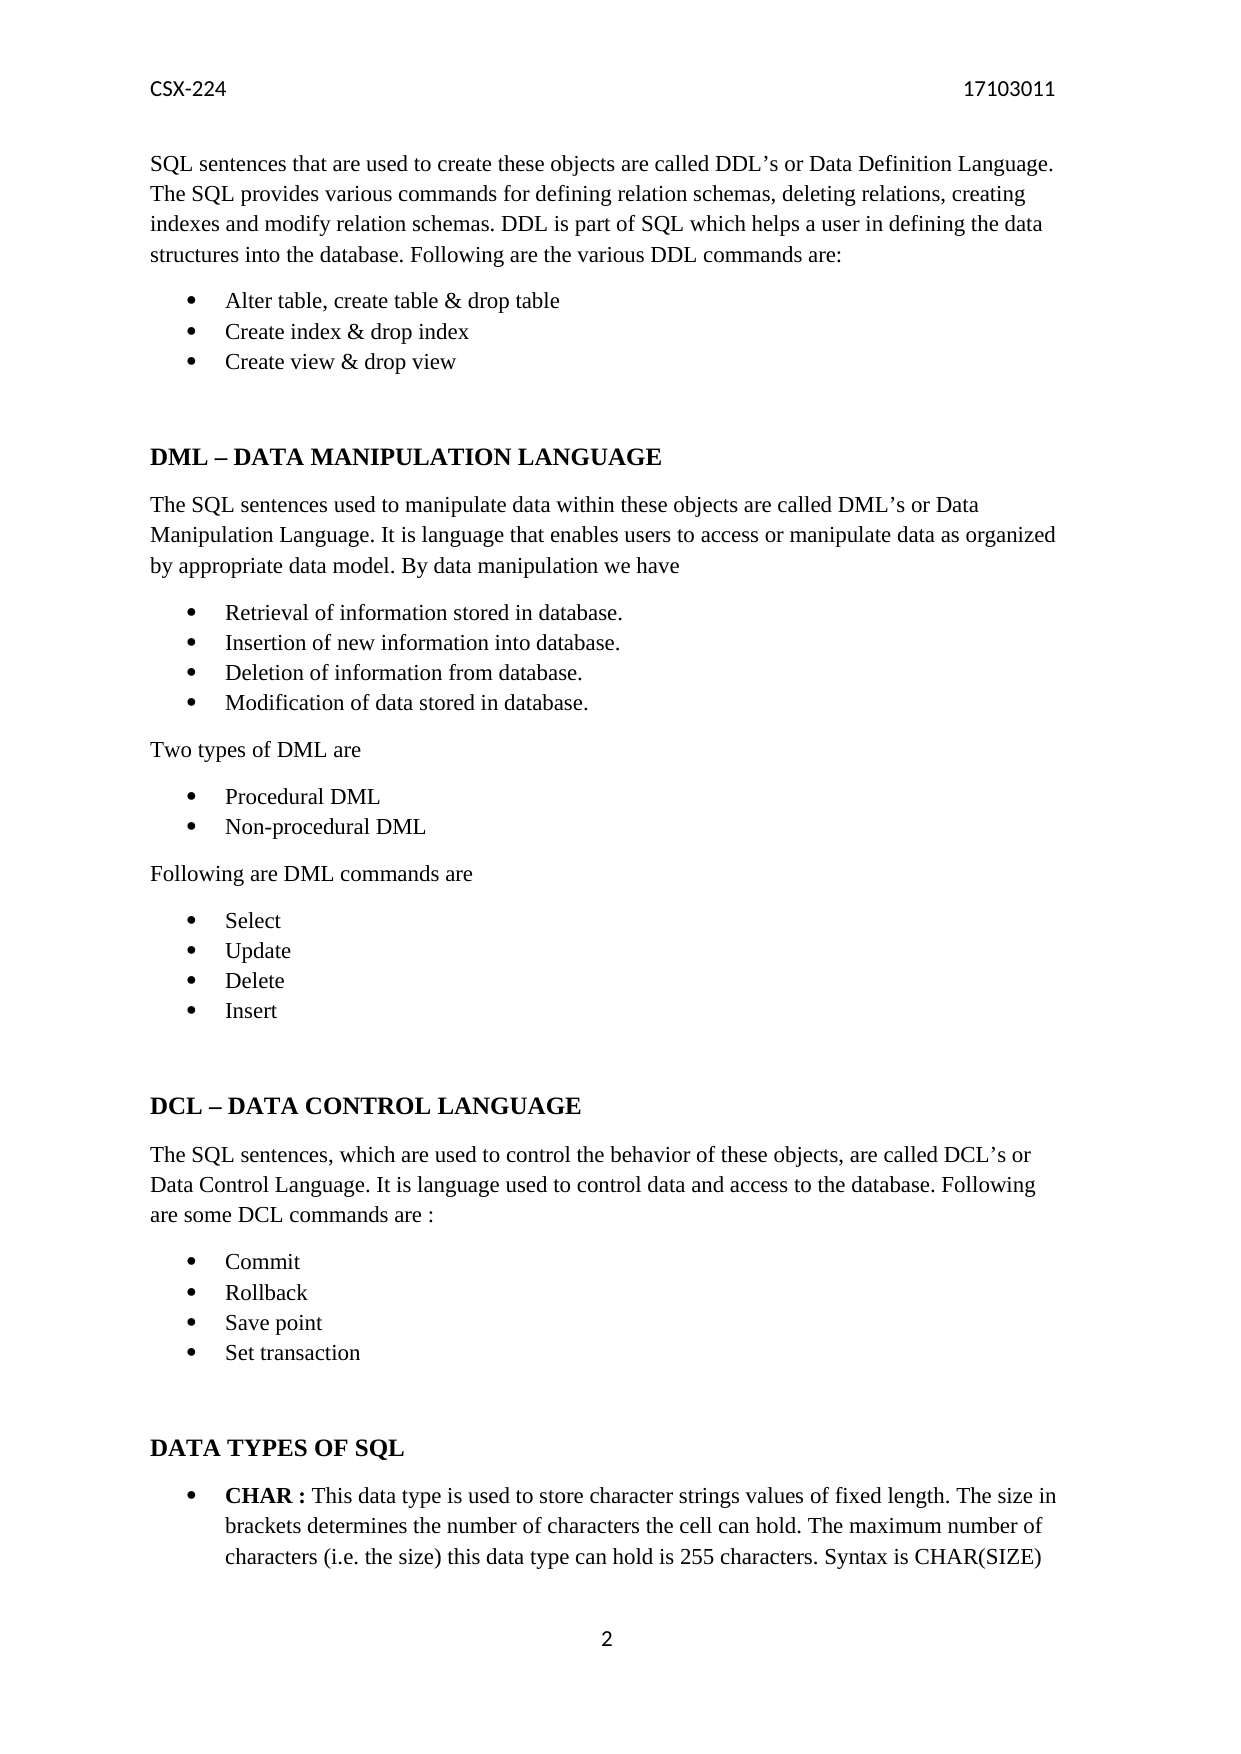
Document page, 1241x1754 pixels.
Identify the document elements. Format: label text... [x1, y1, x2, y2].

list Insertion of new information into database. [187, 629, 1063, 655]
list Create view & drop view [187, 348, 1063, 374]
list Modification of data stored in database. [187, 689, 1063, 716]
text DML – DATA MANIPULATION LANGUAGE [150, 442, 1063, 470]
list Update [187, 937, 1063, 963]
list Non-procedural DML [187, 813, 1063, 839]
text Two types of DML are [150, 736, 1063, 762]
text The SQL sentences, which are used to control the behavior of these objects, are called DCL’s or Data Control Language. It is language used to control data and access to the database. Following are some DCL commands are : [150, 1141, 1063, 1228]
list Delete [187, 967, 1063, 994]
list Commit [187, 1248, 1063, 1275]
list CHAR : This data type is used to store character strings values of fixed length. The size in brackets determines the number of characters the cell can hold. The maximum number of characters (i.e. the size) this data type can hold is 255 characters. Syntax is CHAR(SIZE) [187, 1482, 1063, 1569]
text The SQL sentences used to manipulate data within these objects are called DML’s or Data Manipulation Language. It is language that enables users to access or manipulate data as organized by appropriate data model. By data manipulation we have [150, 491, 1063, 578]
list Insert [187, 998, 1063, 1024]
text SQL sentences that are used to create these objects are called DDL’s or Data Definition Language. The SQL provides various commands for defining relation schemas, deleting relations, creating indexes and modify relation schemas. DDL is part of SQL which helps a user in defining the data structures into the database. Following are the various DDL commands are: [150, 150, 1063, 267]
text DATA TYPES OF SQL [150, 1433, 1063, 1461]
list Procedural DML [187, 783, 1063, 809]
list Set transaction [187, 1339, 1063, 1365]
list Create index & drop index [187, 318, 1063, 344]
list Deletion of information from database. [187, 659, 1063, 685]
text Following are DML commands are [150, 860, 1063, 886]
list Save point [187, 1309, 1063, 1335]
list Retrieval of information stored in database. [187, 599, 1063, 625]
list Alter table, create table & drop table [187, 287, 1063, 314]
text DCL – DATA CONTROL LANGUAGE [150, 1091, 1063, 1120]
list Rollback [187, 1278, 1063, 1305]
list Select [187, 907, 1063, 933]
